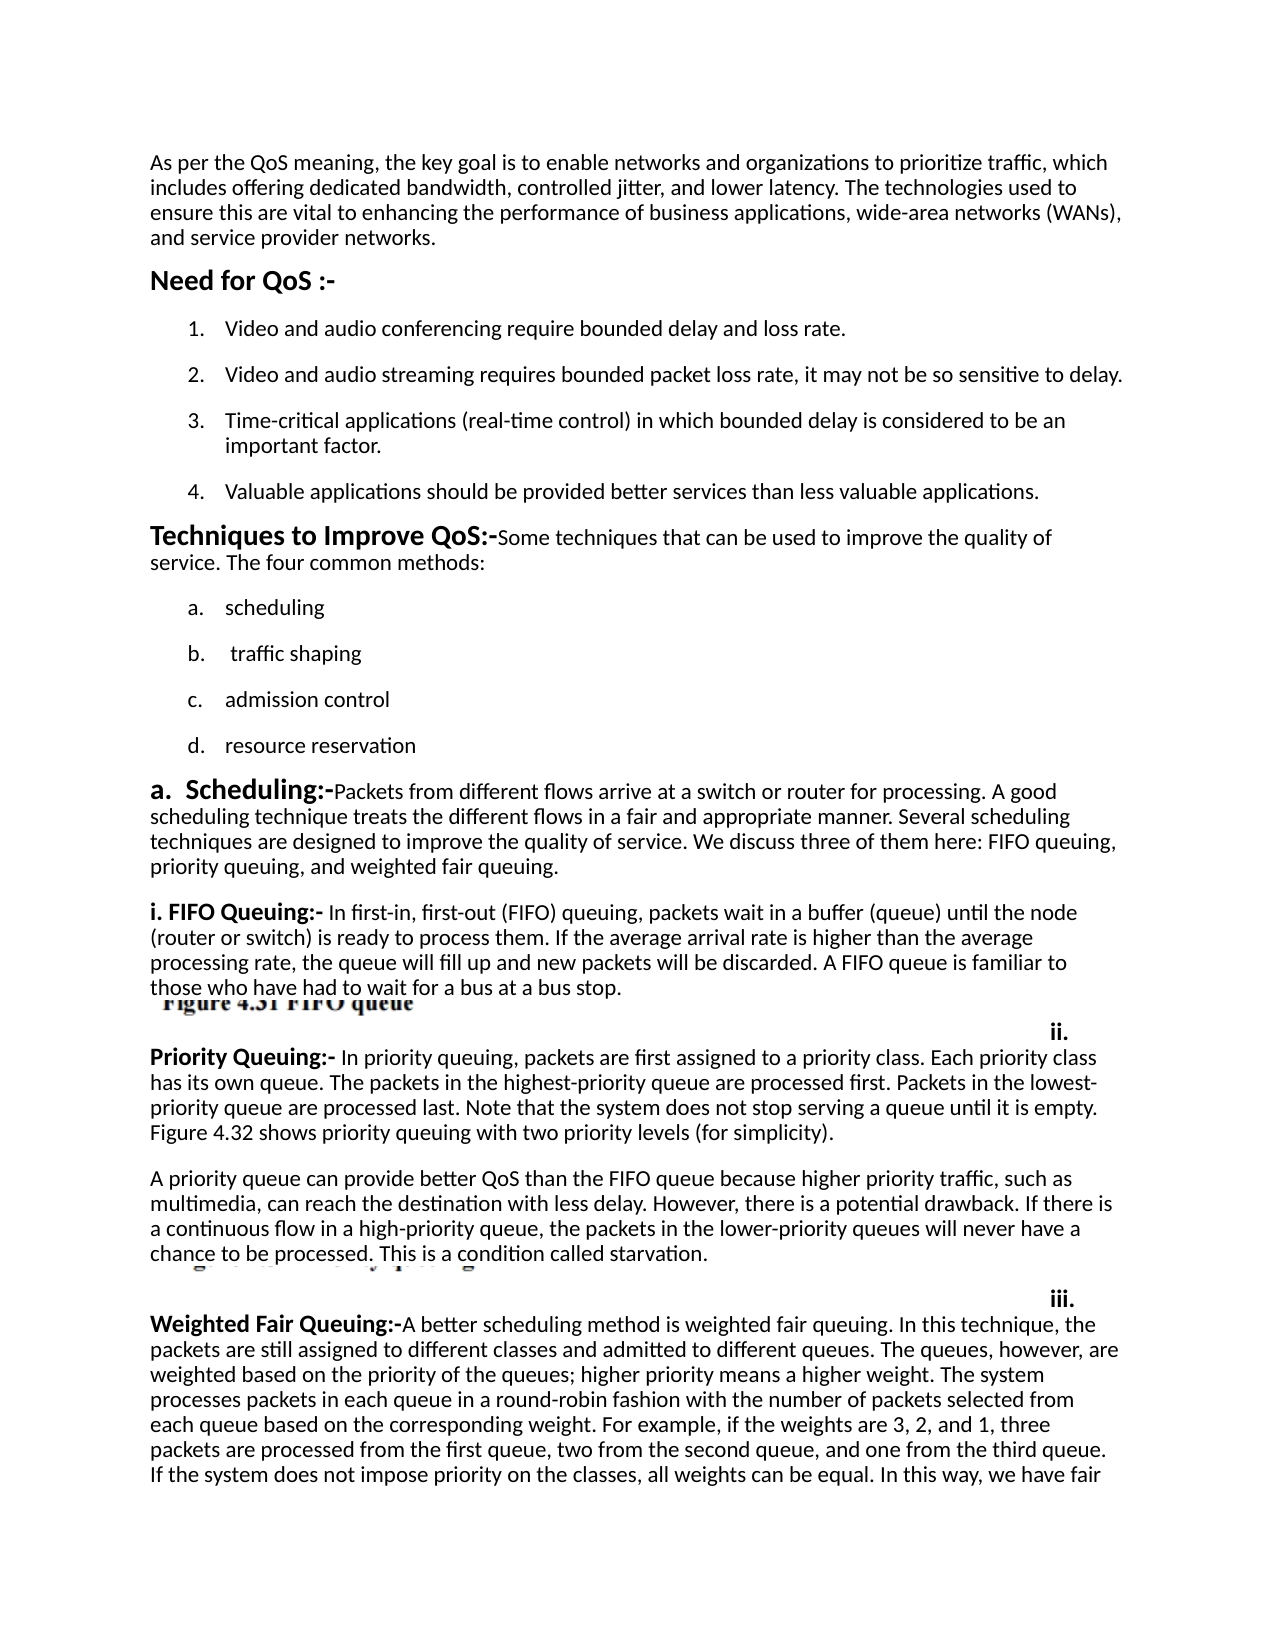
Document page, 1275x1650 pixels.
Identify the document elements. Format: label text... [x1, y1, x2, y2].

text Need for QoS :- [150, 271, 1125, 296]
list resource reservation [187, 733, 1125, 758]
list Video and audio streaming requires bounded packet loss rate, it may not be so sensitive to delay. [187, 362, 1125, 387]
text a. Scheduling:-Packets from different flows arrive at a switch or router for processing. A good scheduling technique treats the different flows in a fair and appropriate manner. Several scheduling techniques are designed to improve the quality of service. We discuss three of them here: FIFO queuing, priority queuing, and weighted fair queuing. [150, 779, 1125, 879]
list scheduling [187, 596, 1125, 621]
text i. FIFO Queuing:- In first-in, first-out (FIFO) queuing, packets wait in a buffer (queue) until the node (router or switch) is ready to process them. If the average arrival rate is higher than the average processing rate, the queue will fill up and new packets will be discarded. A FIFO queue is familiar to those who have had to wait for a bus at a bus stop. [150, 900, 1125, 1000]
list admission control [187, 687, 1125, 712]
text Techniques to Improve QoS:-Some techniques that can be used to improve the quality of service. The four common methods: [150, 525, 1125, 575]
list Video and audio conferencing require bounded delay and loss rate. [187, 317, 1125, 342]
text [150, 1287, 1125, 1487]
text A priority queue can provide better QoS than the FIFO queue because higher priority traffic, such as multimedia, can reach the destination with less delay. However, there is a potential drawback. If there is a continuous flow in a high-priority queue, the packets in the lower-priority queues will never have a chance to be processed. This is a condition called starvation. [150, 1167, 1125, 1267]
text As per the QoS meaning, the key goal is to enable networks and organizations to prioritize traffic, which includes offering dedicated bandwidth, controlled jitter, and lower latency. The technologies used to ensure this are vital to enhancing the performance of business applications, wide-area networks (WANs), and service provider networks. [150, 150, 1125, 250]
list traffic shaping [187, 642, 1125, 667]
text ii. Priority Queuing:- In priority queuing, packets are first assigned to a priority class. Each priority class has its own queue. The packets in the highest-priority queue are processed first. Packets in the lowest- priority queue are processed last. Note that the system does not stop serving a queue until it is empty. Figure 4.32 shows priority queuing with two priority levels (for simplicity). [150, 1021, 1125, 1146]
list Time-critical applications (real-time control) in which bounded delay is considered to be an important factor. [187, 408, 1125, 458]
list Valuable applications should be provided better services than less valuable applications. [187, 479, 1125, 504]
